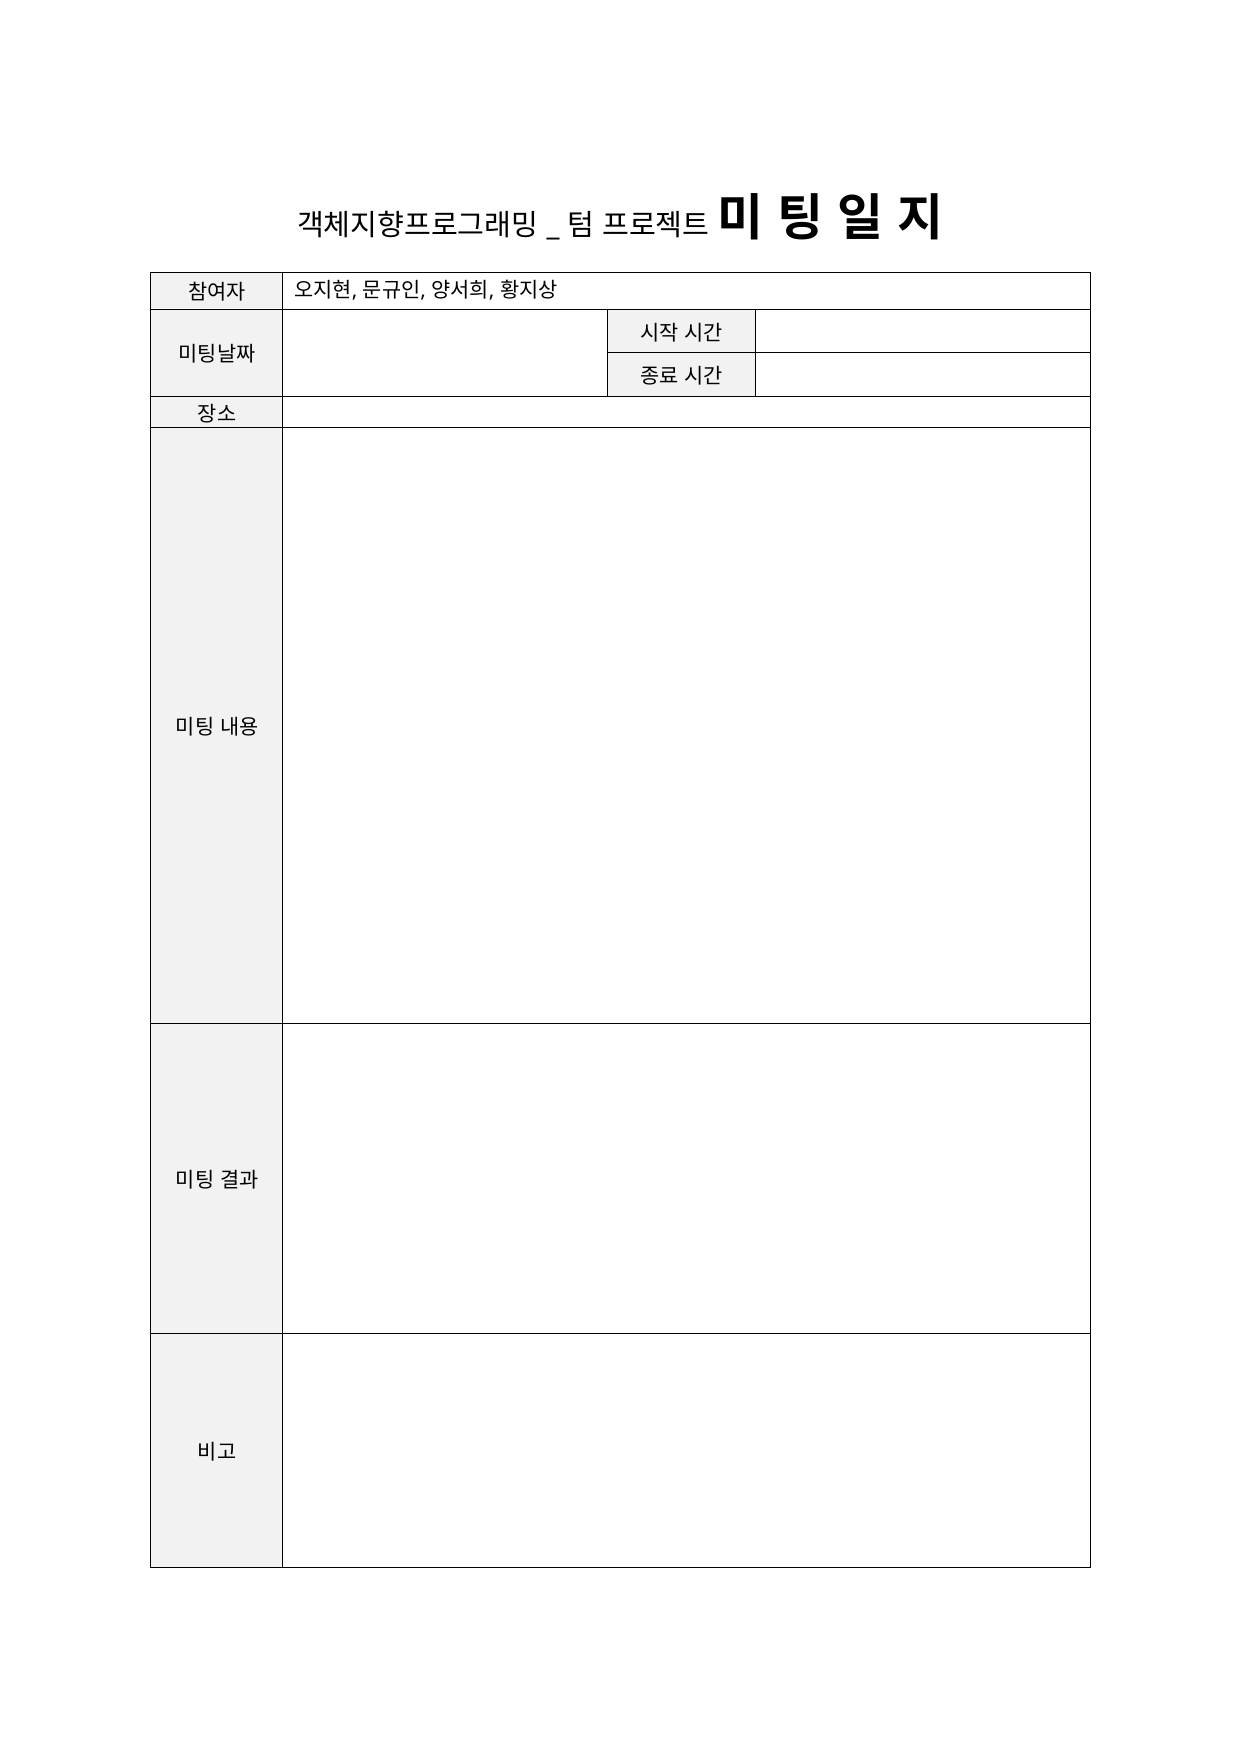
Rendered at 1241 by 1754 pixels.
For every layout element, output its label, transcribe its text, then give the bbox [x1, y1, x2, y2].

table_header 오지현, 문규인, 양서희, 황지상 [283, 273, 1090, 308]
table_cell 종료 시간 [608, 353, 755, 396]
table_cell [283, 428, 1090, 1023]
table_cell 장소 [151, 397, 282, 427]
table_cell [283, 1024, 1090, 1333]
table_cell 미팅 내용 [151, 428, 282, 1023]
table_cell 시작 시간 [608, 310, 755, 352]
table_cell 비고 [151, 1334, 282, 1567]
table_cell [283, 1334, 1090, 1567]
table_cell [283, 397, 1090, 427]
table_cell [283, 310, 607, 396]
table_cell [756, 310, 1090, 352]
table_cell 미팅 결과 [151, 1024, 282, 1333]
table_header 참여자 [151, 273, 282, 308]
table_cell [756, 353, 1090, 396]
text 객체지향프로그래밍 _ 텀 프로젝트 미 팅 일 지 [150, 177, 1090, 249]
table_cell 미팅날짜 [151, 310, 282, 396]
